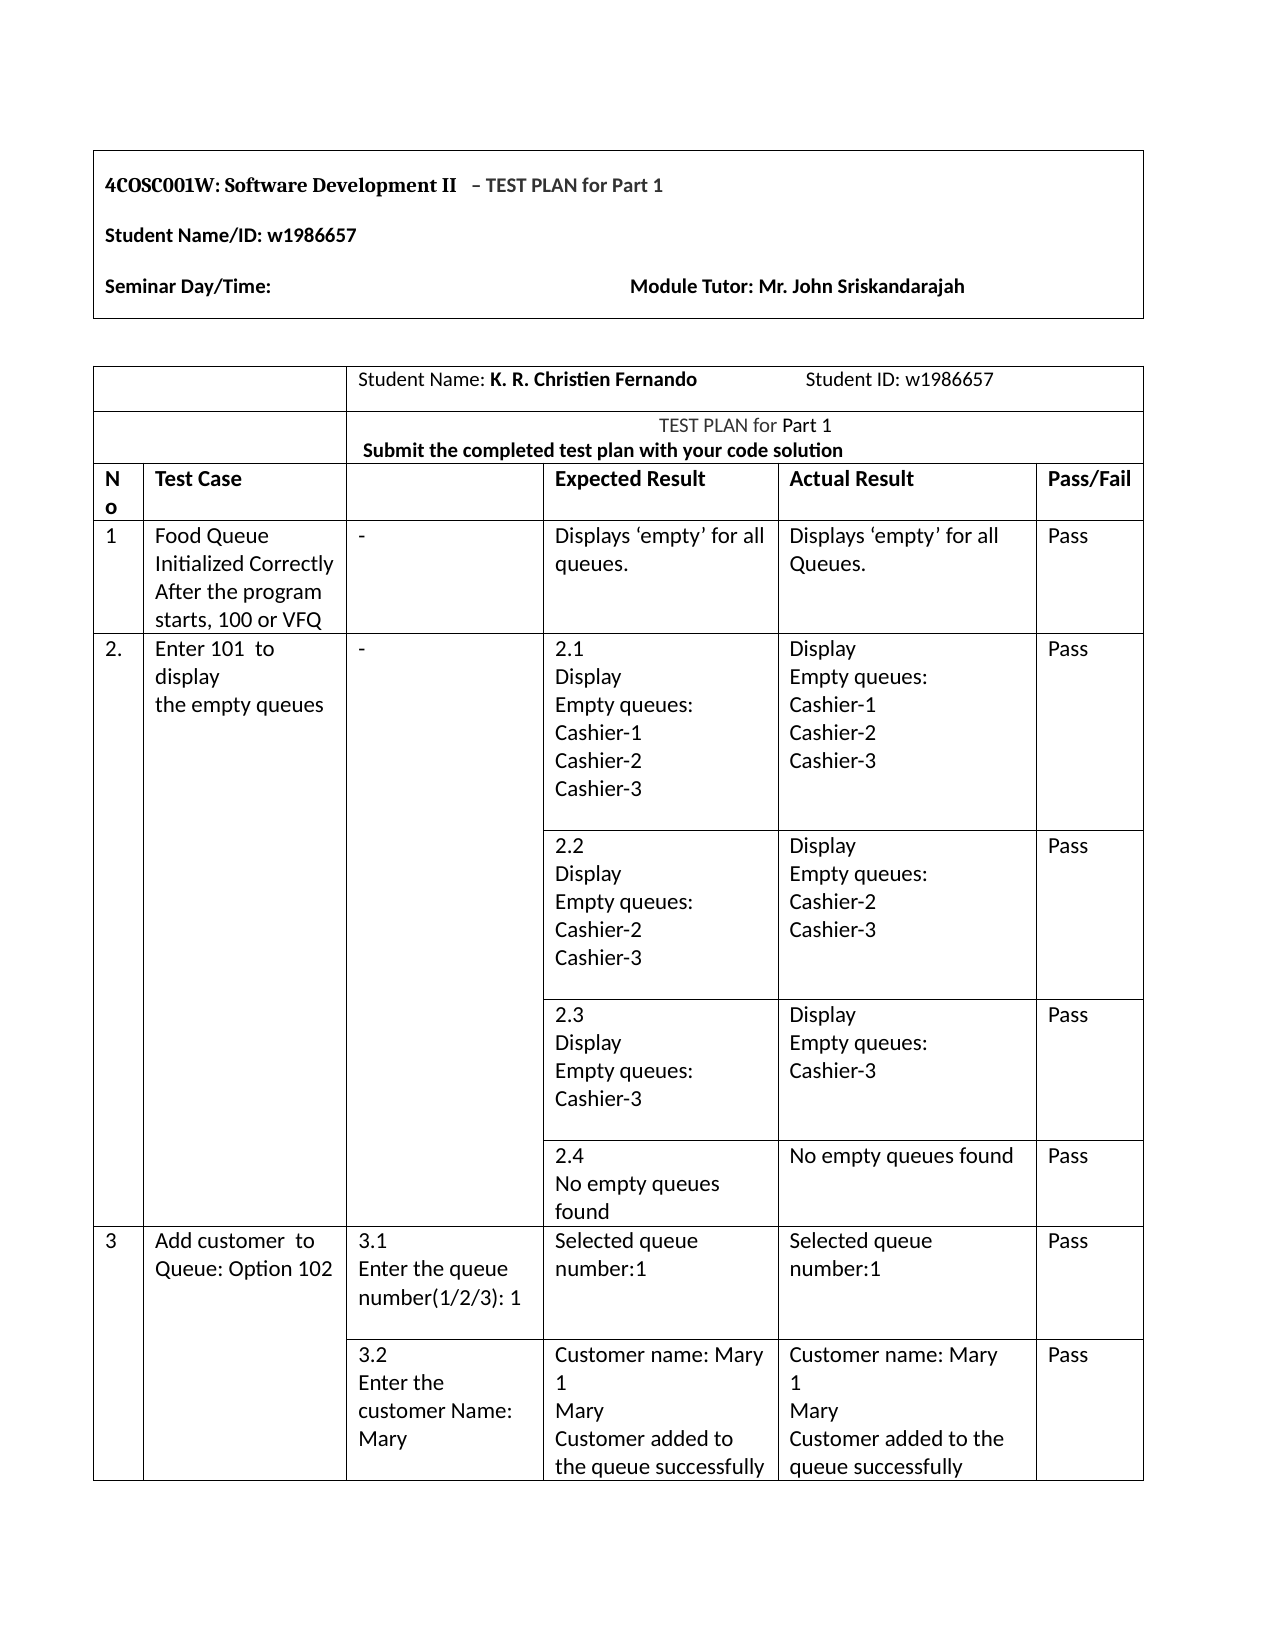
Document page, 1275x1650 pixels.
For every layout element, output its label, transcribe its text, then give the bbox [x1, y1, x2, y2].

table_cell No empty queues found [779, 1141, 1036, 1226]
table_cell Enter 101 to display the empty queues [144, 634, 346, 1226]
table_header 4COSC001W: Software Development II – TEST PLAN for Part 1 Student Name/ID: w1986657 Seminar Day/Time: Module Tutor: Mr. John Sriskandarajah [94, 151, 1143, 318]
table_cell 3.1 Enter the queue number(1/2/3): 1 [347, 1227, 543, 1339]
table_cell - [347, 634, 543, 1226]
table_header [94, 367, 346, 411]
table_cell Customer name: Mary 1 Mary Customer added to the queue successfully [779, 1340, 1036, 1480]
table_cell [347, 464, 543, 520]
table_cell Selected queue number:1 [779, 1227, 1036, 1339]
table_cell - [347, 521, 543, 633]
table_cell [94, 412, 346, 463]
table_cell 3.2 Enter the customer Name: Mary [347, 1340, 543, 1480]
table_cell Customer name: Mary 1 Mary Customer added to the queue successfully [544, 1340, 778, 1480]
table_cell Pass [1037, 831, 1143, 999]
table_cell Food Queue Initialized Correctly After the program starts, 100 or VFQ [144, 521, 346, 633]
table_cell 1 [94, 521, 143, 633]
table_cell Expected Result [544, 464, 778, 520]
table_cell Test Case [144, 464, 346, 520]
table_cell TEST PLAN for Part 1 Submit the completed test plan with your code solution [347, 412, 1143, 463]
table_cell Pass [1037, 1340, 1143, 1480]
table_cell Display Empty queues: Cashier-2 Cashier-3 [779, 831, 1036, 999]
table_cell Pass/Fail [1037, 464, 1143, 520]
table_cell Pass [1037, 1141, 1143, 1226]
table_cell No [94, 464, 143, 520]
table_cell 2.1 Display Empty queues: Cashier-1 Cashier-2 Cashier-3 [544, 634, 778, 830]
table_cell Pass [1037, 521, 1143, 633]
table_cell Selected queue number:1 [544, 1227, 778, 1339]
table_cell Displays ‘empty’ for all Queues. [779, 521, 1036, 633]
table_cell 2.2 Display Empty queues: Cashier-2 Cashier-3 [544, 831, 778, 999]
table_cell Add customer to Queue: Option 102 [144, 1227, 346, 1480]
table_header Student Name: K. R. Christien Fernando Student ID: w1986657 [347, 367, 1143, 411]
table_cell Displays ‘empty’ for all queues. [544, 521, 778, 633]
table_cell Display Empty queues: Cashier-3 [779, 1000, 1036, 1140]
table_cell 2. [94, 634, 143, 1226]
table_cell 3 [94, 1227, 143, 1480]
table_cell Actual Result [779, 464, 1036, 520]
table_cell Pass [1037, 1000, 1143, 1140]
table_cell Pass [1037, 1227, 1143, 1339]
table_cell Display Empty queues: Cashier-1 Cashier-2 Cashier-3 [779, 634, 1036, 830]
table_cell 2.4 No empty queues found [544, 1141, 778, 1226]
table_cell Pass [1037, 634, 1143, 830]
table_cell 2.3 Display Empty queues: Cashier-3 [544, 1000, 778, 1140]
